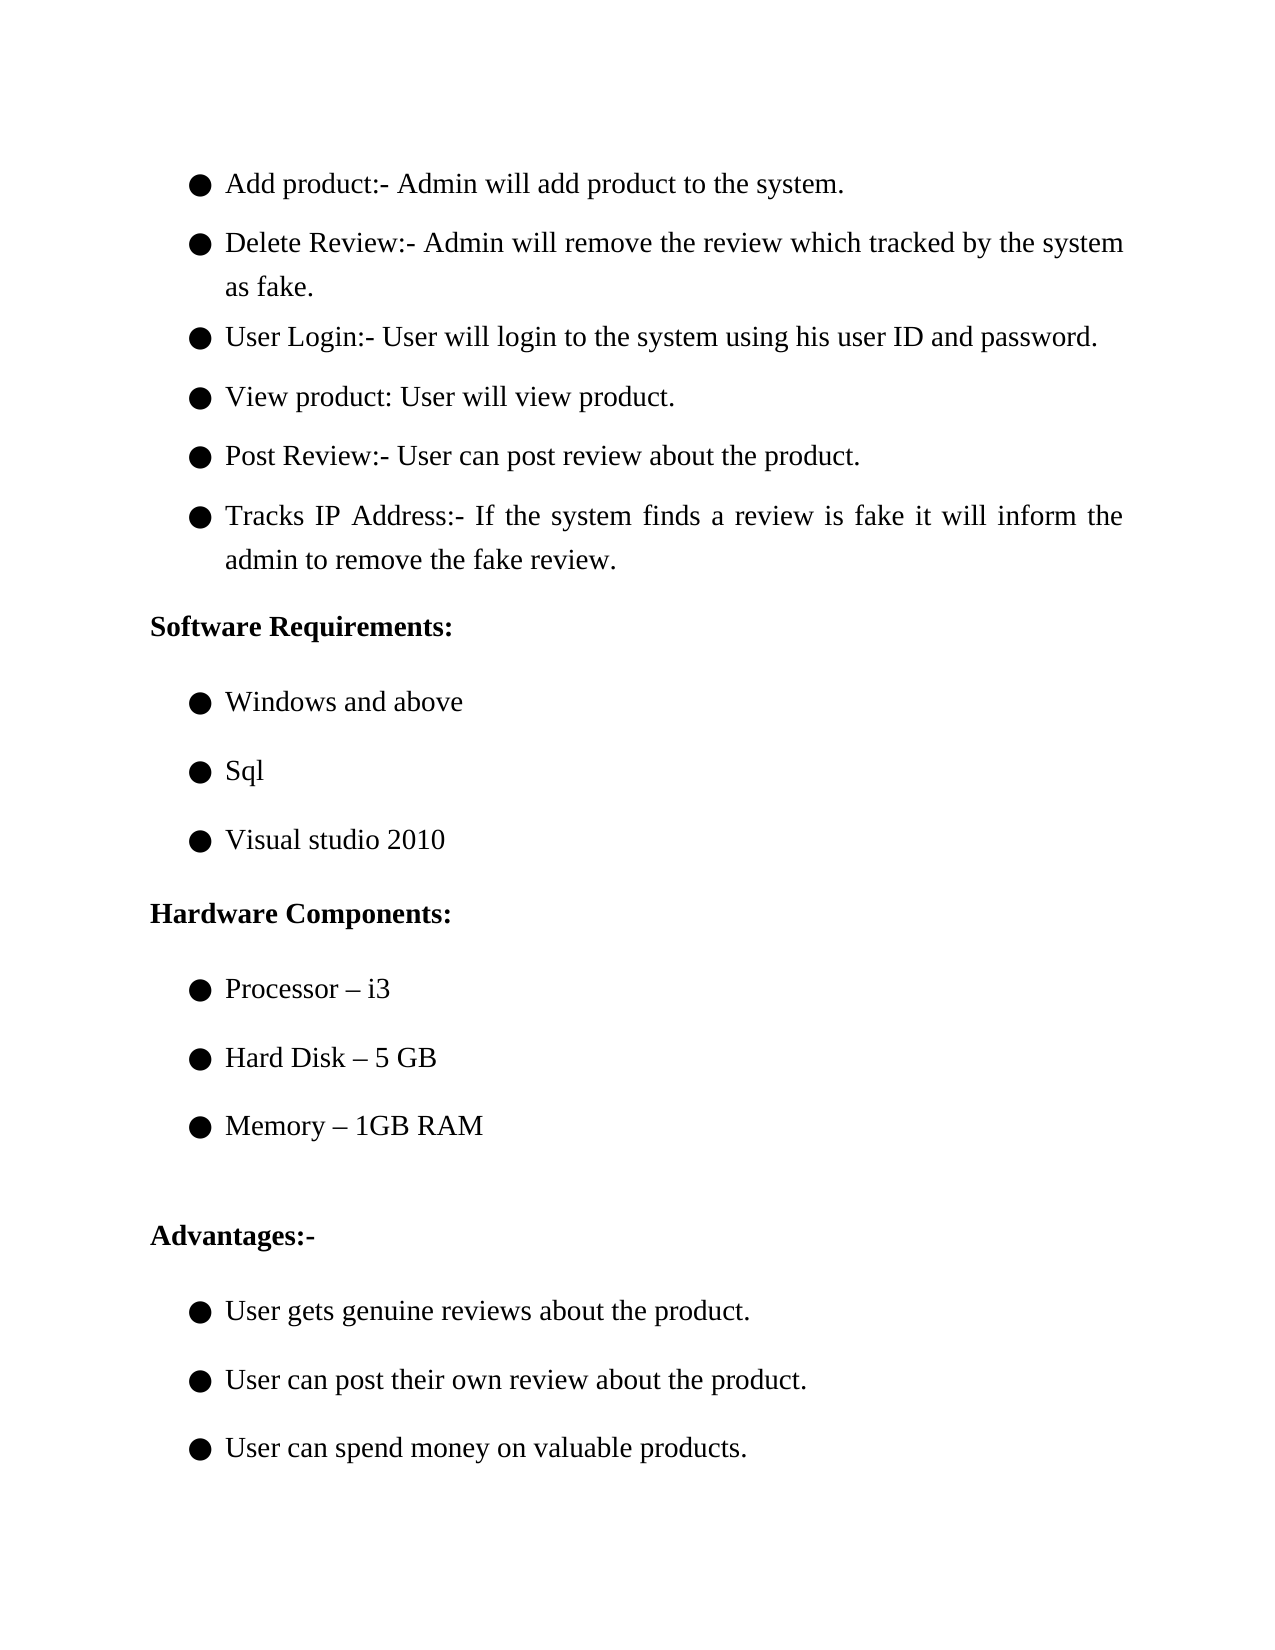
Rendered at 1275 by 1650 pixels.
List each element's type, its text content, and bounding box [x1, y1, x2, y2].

list User can spend money on valuable products. [187, 1415, 1125, 1474]
text Advantages:- [150, 1218, 1125, 1251]
list Sql [187, 737, 1125, 797]
list Windows and above [187, 669, 1125, 728]
list Tracks IP Address:- If the system finds a review is fake it will inform the admin to remove the fake review. [187, 482, 1125, 576]
list Post Review:- User can post review about the product. [187, 423, 1125, 482]
text Software Requirements: [150, 609, 1125, 643]
list Add product:- Admin will add product to the system. [187, 150, 1125, 210]
text Hardware Components: [150, 896, 1125, 929]
list Hard Disk – 5 GB [187, 1024, 1125, 1084]
list User Login:- User will login to the system using his user ID and password. [187, 303, 1125, 363]
list Delete Review:- Admin will remove the review which tracked by the system as fake. [187, 210, 1125, 303]
list View product: User will view product. [187, 363, 1125, 423]
list User can post their own review about the product. [187, 1346, 1125, 1406]
list Processor – i3 [187, 955, 1125, 1015]
list Visual studio 2010 [187, 806, 1125, 866]
list User gets genuine reviews about the product. [187, 1277, 1125, 1337]
list Memory – 1GB RAM [187, 1093, 1125, 1152]
